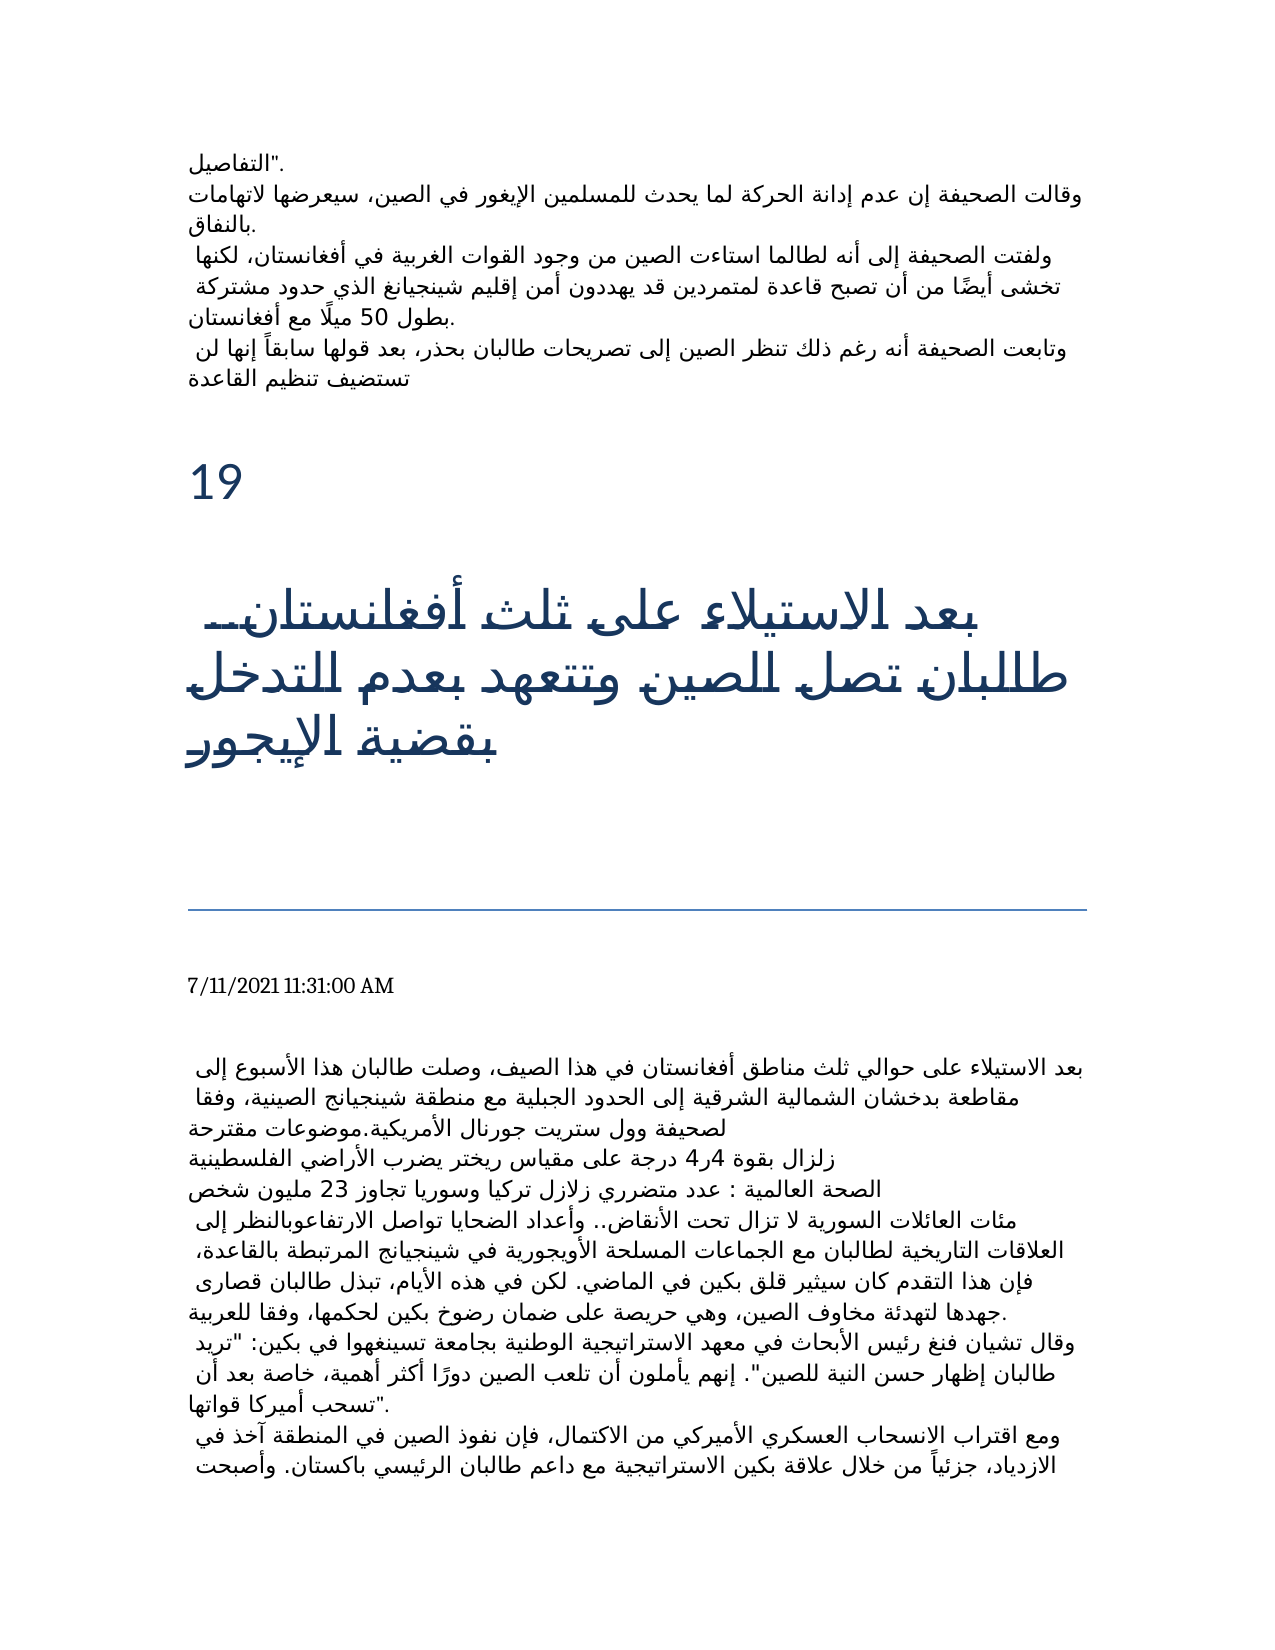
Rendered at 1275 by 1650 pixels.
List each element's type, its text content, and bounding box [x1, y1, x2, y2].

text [187, 1054, 1087, 1479]
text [187, 150, 1087, 422]
title 19 بعد الاستيلاء على ثلث أفغانستان.. طالبان تصل الصين وتتعهد بعدم التدخل بقضية الإيجور [187, 447, 1087, 911]
text 7/11/2021 11:31:00 AM [187, 942, 1087, 1029]
